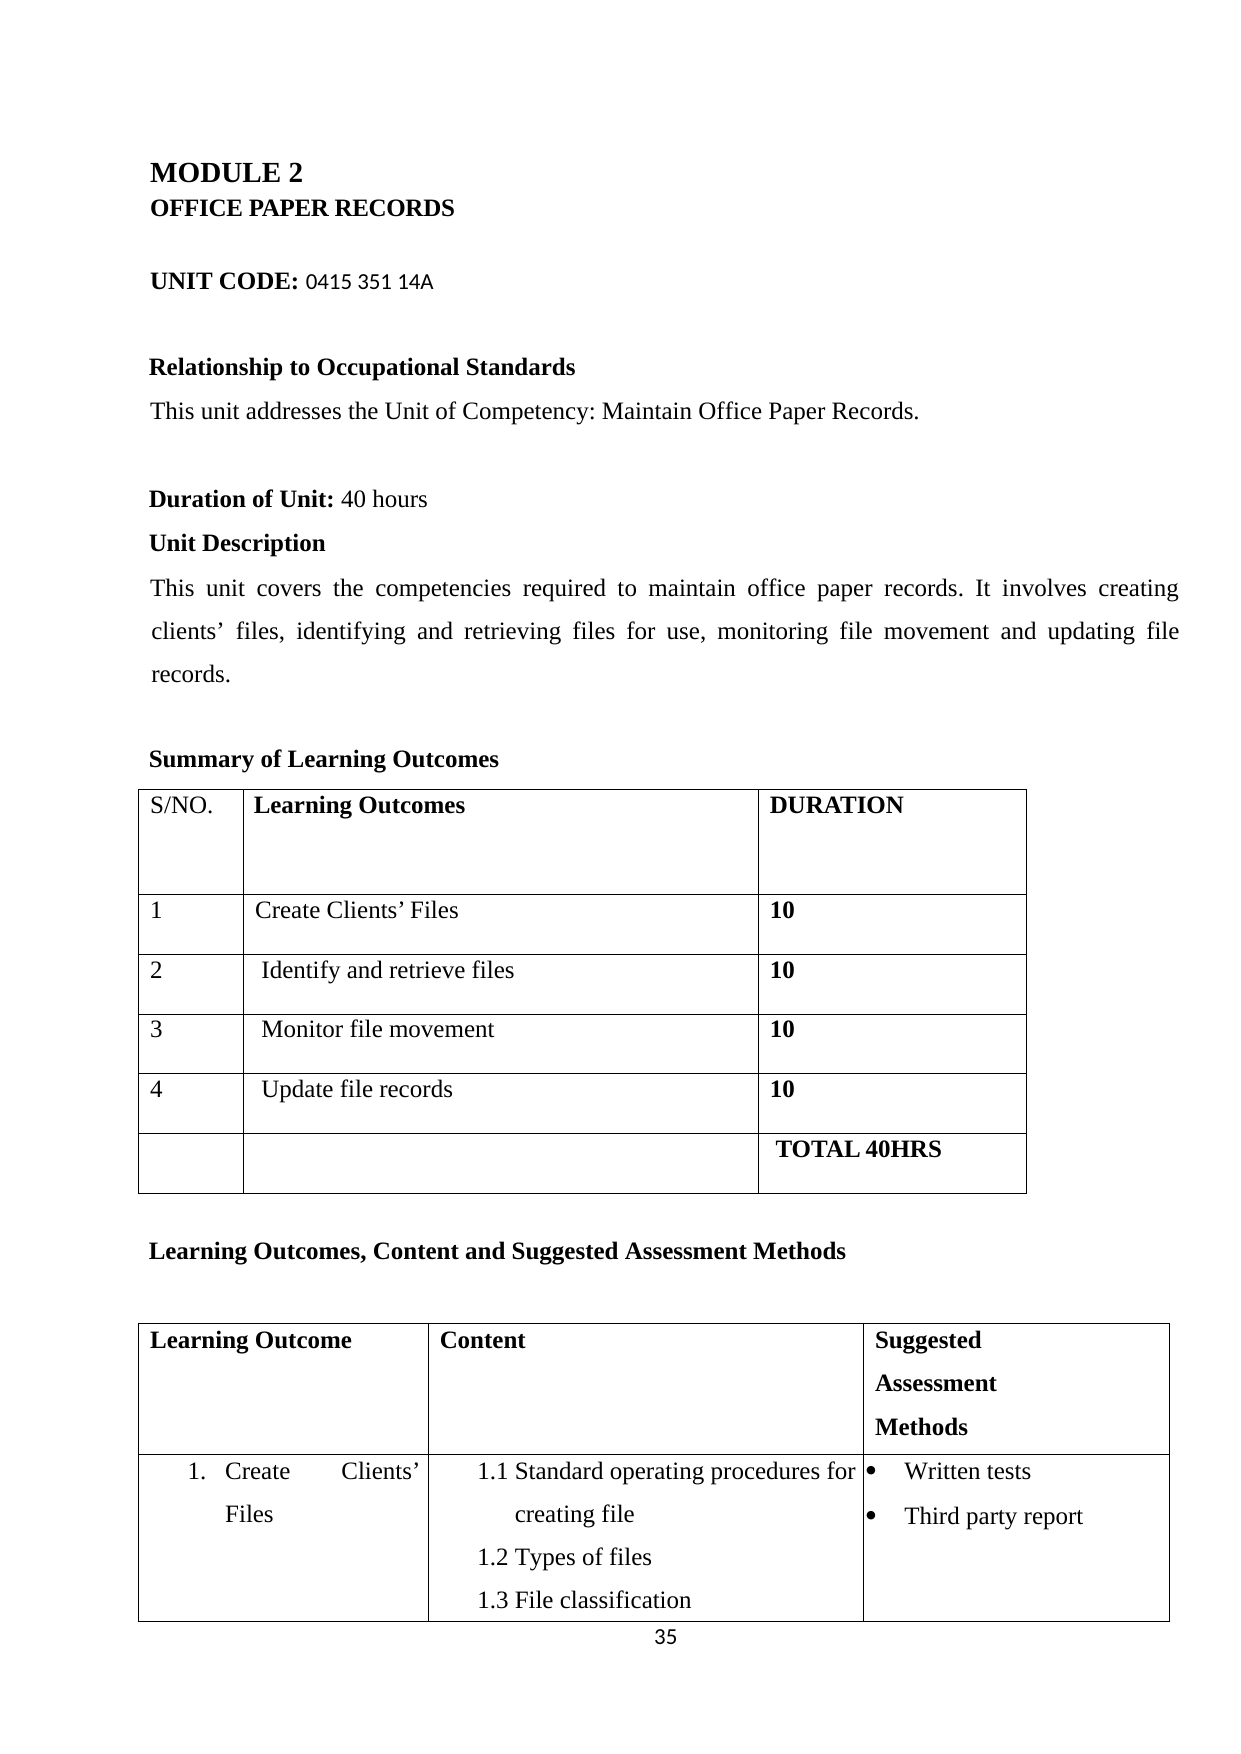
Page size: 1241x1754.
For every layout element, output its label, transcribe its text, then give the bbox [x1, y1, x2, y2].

text Summary of Learning Outcomes [148, 744, 1181, 773]
text Relationship to Occupational Standards [148, 352, 1181, 381]
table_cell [429, 1455, 863, 1621]
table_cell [864, 1455, 1169, 1621]
text This unit covers the competencies required to maintain office paper records. It involves creating clients’ files, identifying and retrieving files for use, monitoring file movement and updating file records. [150, 573, 1181, 688]
table_header Content [429, 1324, 863, 1453]
table_cell 4 [139, 1074, 243, 1133]
text Learning Outcomes, Content and Suggested Assessment Methods [148, 1236, 1181, 1265]
table_cell 10 [759, 895, 1026, 954]
subtitle MODULE 2 [150, 155, 1181, 188]
text UNIT CODE: 0415 351 14A [150, 266, 1181, 295]
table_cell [139, 1455, 428, 1621]
table_cell Update file records [244, 1074, 758, 1133]
table_cell 10 [759, 1015, 1026, 1073]
table_header Suggested Assessment Methods [864, 1324, 1169, 1453]
text Duration of Unit: 40 hours [148, 484, 1181, 512]
table_cell Monitor file movement [244, 1015, 758, 1073]
text Unit Description [148, 528, 1181, 557]
table_cell [139, 1134, 243, 1193]
table_cell 1 [139, 895, 243, 954]
table_header S/NO. [139, 790, 243, 894]
table_cell Identify and retrieve files [244, 955, 758, 1013]
table_cell 10 [759, 955, 1026, 1013]
table_cell [244, 1134, 758, 1193]
table_cell Create Clients’ Files [244, 895, 758, 954]
table_header Learning Outcome [139, 1324, 428, 1453]
table_cell 10 [759, 1074, 1026, 1133]
subtitle OFFICE PAPER RECORDS [150, 193, 1181, 222]
table_cell 2 [139, 955, 243, 1013]
text This unit addresses the Unit of Competency: Maintain Office Paper Records. [150, 396, 1181, 425]
table_header DURATION [759, 790, 1026, 894]
table_cell 3 [139, 1015, 243, 1073]
table_header Learning Outcomes [244, 790, 758, 894]
table_cell TOTAL 40HRS [759, 1134, 1026, 1193]
